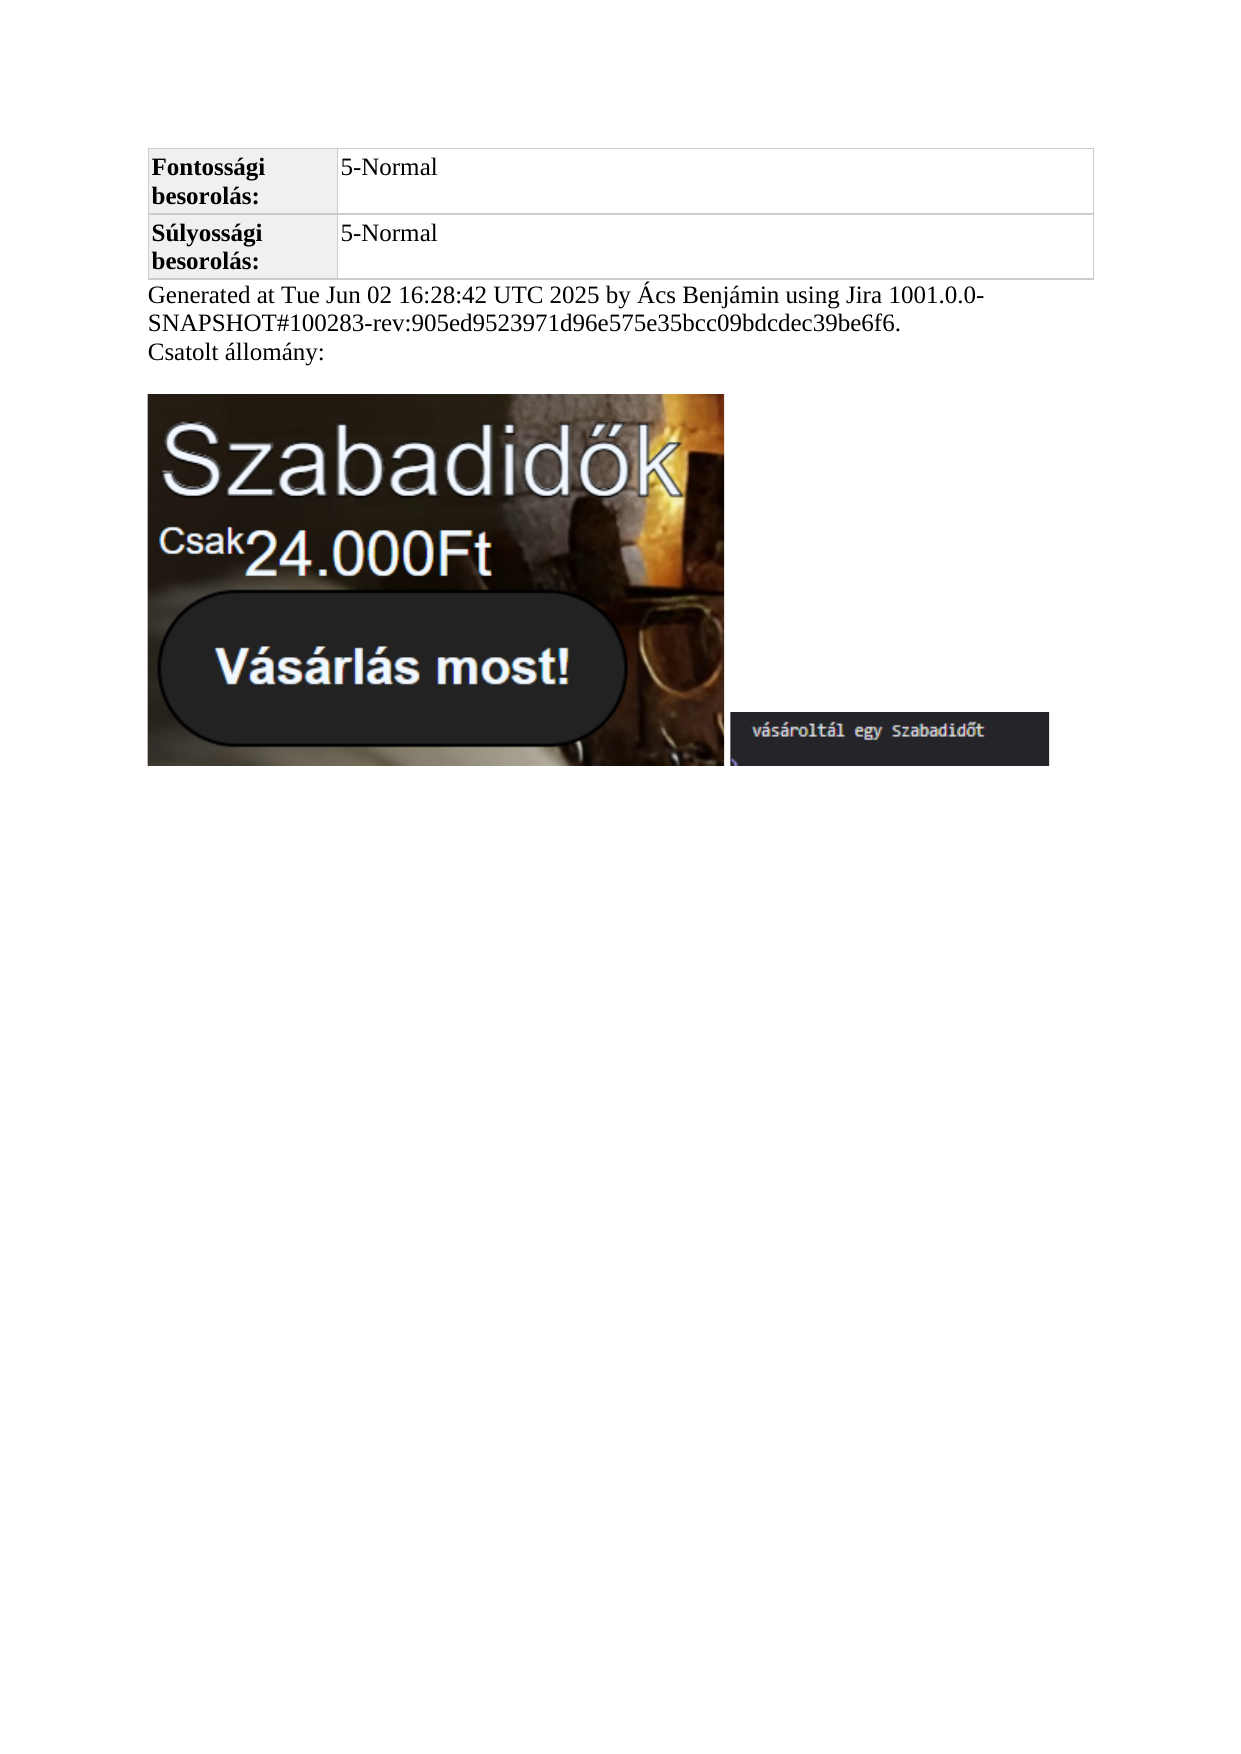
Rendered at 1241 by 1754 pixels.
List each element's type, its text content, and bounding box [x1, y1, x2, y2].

picture [147, 394, 725, 766]
table_cell Súlyossági besorolás: [149, 215, 337, 278]
text Csatolt állomány: [148, 337, 1093, 366]
table_cell 5-Normal [338, 149, 1093, 213]
table_cell Fontossági besorolás: [149, 149, 337, 213]
picture [730, 712, 1050, 766]
table_cell 5-Normal [338, 215, 1093, 278]
text Generated at Tue Jun 02 16:28:42 UTC 2025 by Ács Benjámin using Jira 1001.0.0-SNAPSHOT#100283-rev:905ed9523971d96e575e35bcc09bdcdec39be6f6. [148, 280, 1093, 337]
